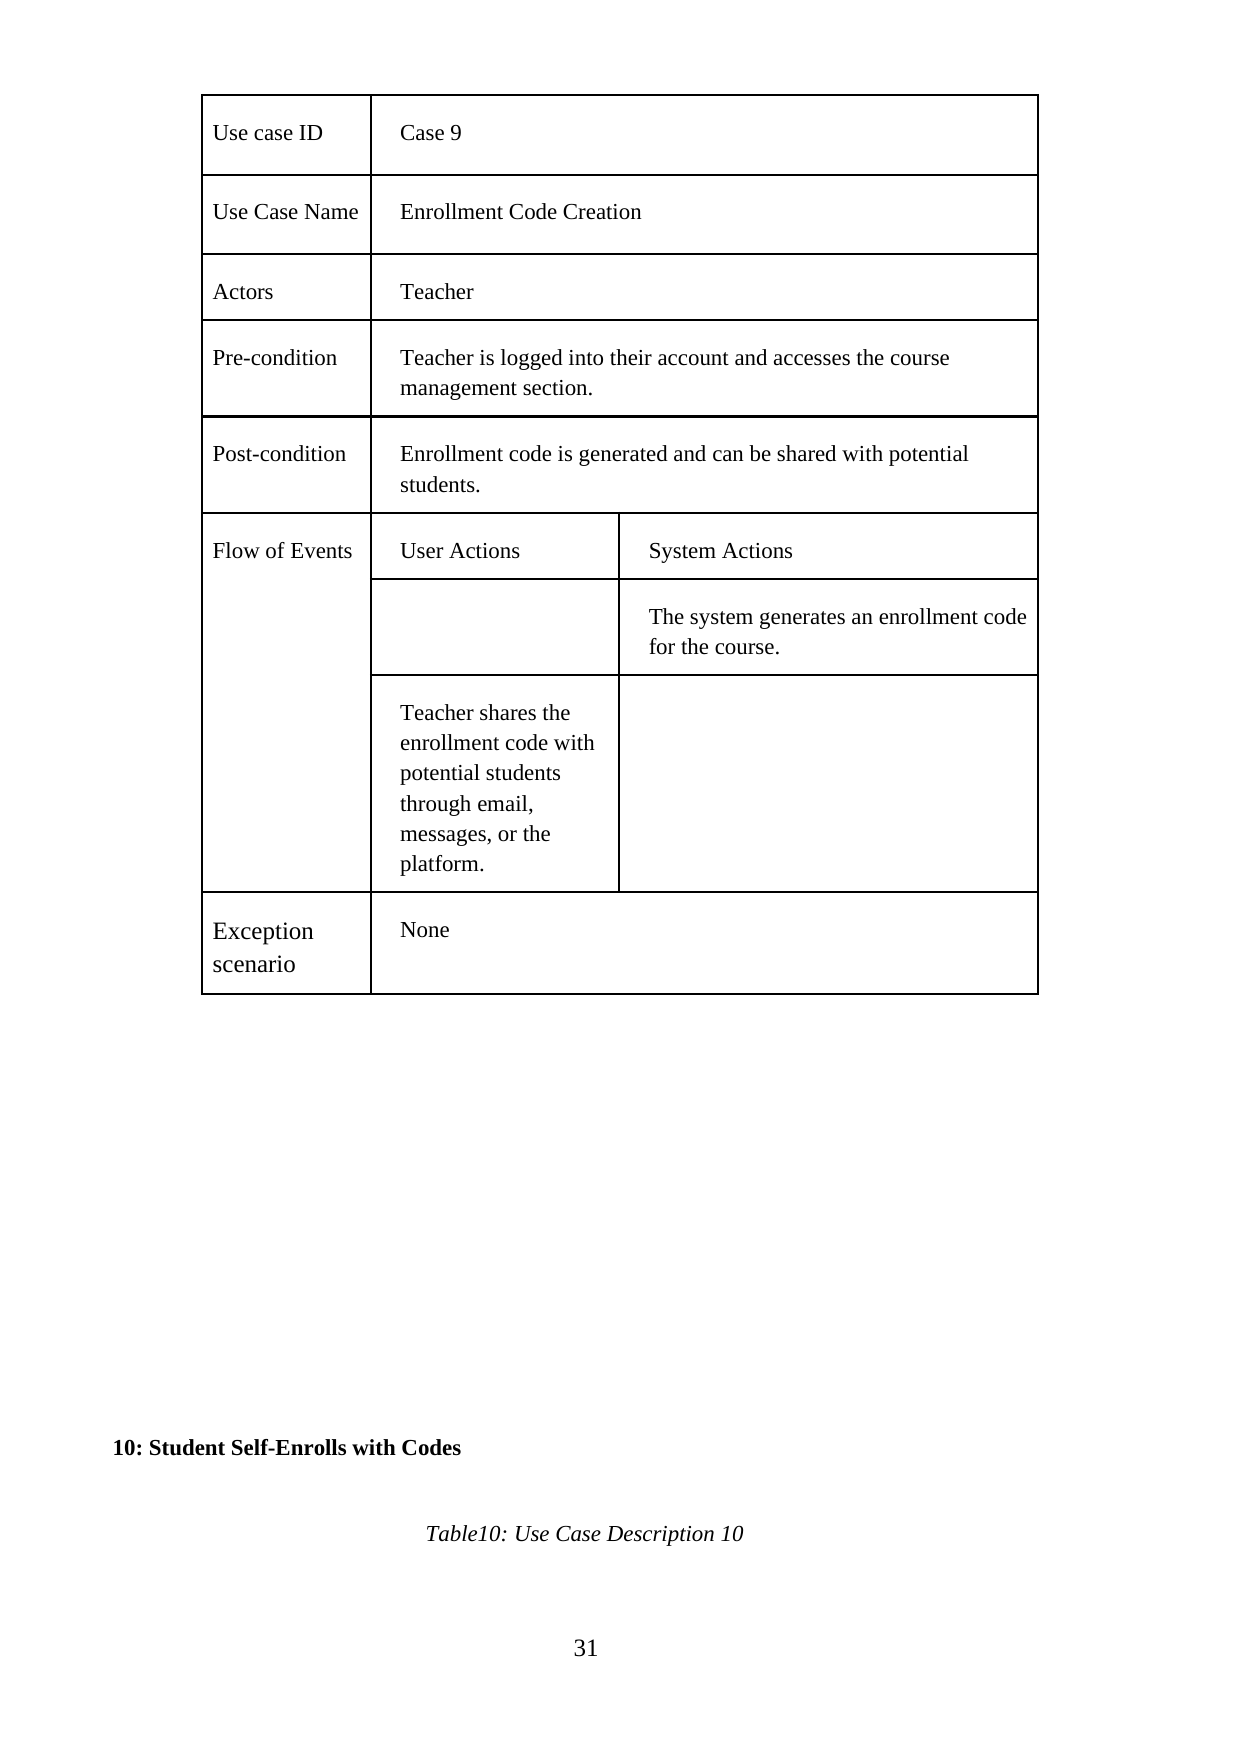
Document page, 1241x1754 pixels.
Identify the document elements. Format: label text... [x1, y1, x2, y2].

table_cell None [372, 893, 1037, 992]
table_cell Actors [203, 255, 370, 319]
table_cell Enrollment code is generated and can be shared with potential students. [372, 418, 1037, 512]
table_cell [372, 580, 618, 674]
table_cell System Actions [620, 514, 1037, 578]
table_cell Use Case Name [203, 176, 370, 253]
table_header Case 9 [372, 96, 1037, 173]
table_cell Teacher [372, 255, 1037, 319]
table_cell [620, 676, 1037, 891]
table_header Use case ID [203, 96, 370, 173]
table_cell Exception scenario [203, 893, 370, 992]
table_cell The system generates an enrollment code for the course. [620, 580, 1037, 674]
table_cell Enrollment Code Creation [372, 176, 1037, 253]
table_cell Teacher is logged into their account and accesses the course management section. [372, 321, 1037, 415]
text Table10: Use Case Description 10 [112, 1519, 1059, 1546]
table_cell Post-condition [203, 418, 370, 512]
table_cell Pre-condition [203, 321, 370, 415]
table_cell Teacher shares the enrollment code with potential students through email, messages, or the platform. [372, 676, 618, 891]
table_cell User Actions [372, 514, 618, 578]
text 10: Student Self-Enrolls with Codes [112, 1434, 1090, 1461]
table_cell Flow of Events [203, 514, 370, 891]
